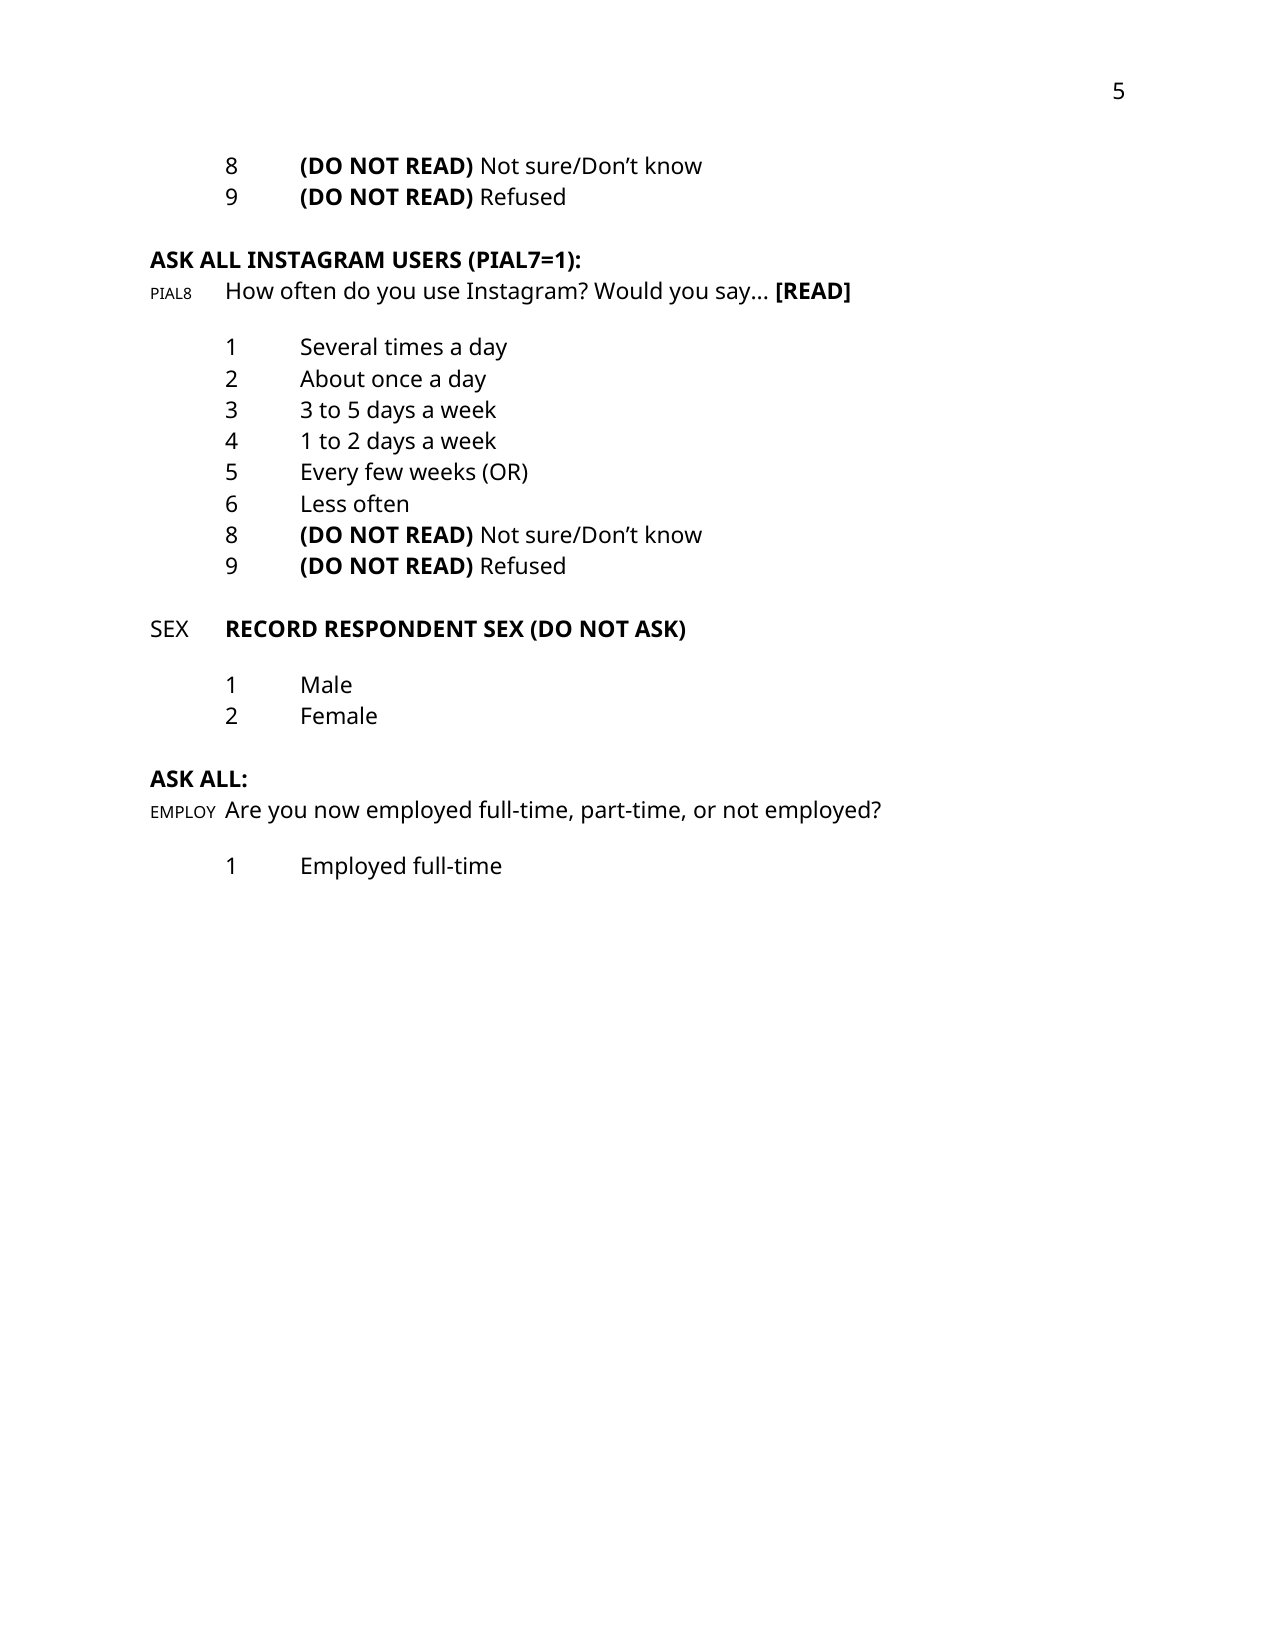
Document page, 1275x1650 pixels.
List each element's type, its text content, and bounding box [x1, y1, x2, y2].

text 8 (DO NOT READ) Not sure/Don’t know [225, 519, 1125, 550]
text EMPLOY Are you now employed full-time, part-time, or not employed? [150, 794, 1125, 825]
text 2 About once a day [225, 362, 1125, 394]
text 8 (DO NOT READ) Not sure/Don’t know [225, 150, 1125, 181]
text 1 Several times a day [225, 331, 1125, 362]
text 5 Every few weeks (OR) [225, 456, 1125, 487]
text 2 Female [225, 700, 1125, 731]
text 1 Male [225, 669, 1125, 700]
text ASK : [150, 762, 1125, 794]
text 3 3 to 5 days a week [225, 394, 1125, 425]
text PIAL8 How often do you use Instagram? Would you say... [READ] [150, 275, 1125, 306]
text ASK ALL INSTAGRAM USERS (PIAL7=1): [150, 244, 1125, 275]
text 1 Employed full-time [225, 850, 1125, 881]
text 9 (DO NOT READ) Refused [225, 181, 1125, 212]
text SEX RECORD RESPONDENT SEX (DO NOT ASK) [150, 612, 1125, 644]
text 9 (DO NOT READ) Refused [225, 550, 1125, 581]
text 4 1 to 2 days a week [225, 425, 1125, 456]
text 6 Less often [225, 487, 1125, 519]
